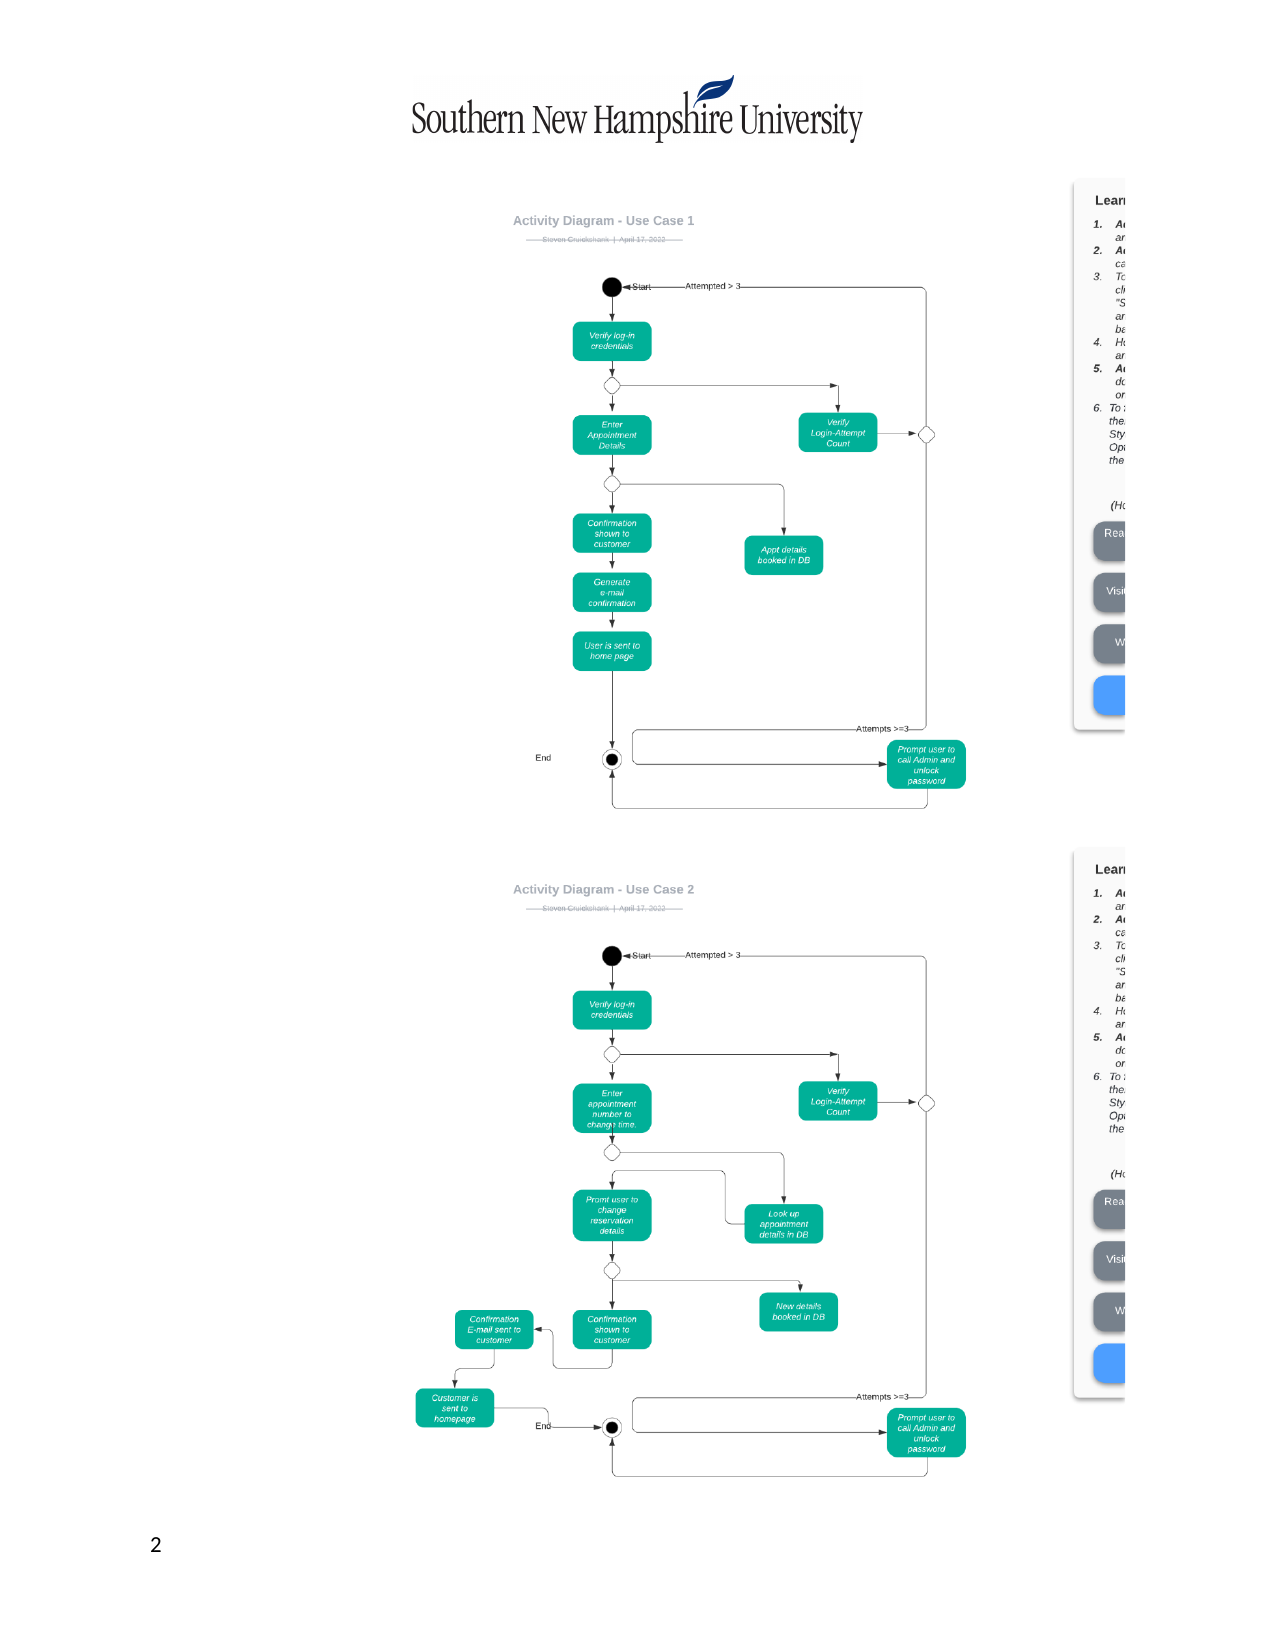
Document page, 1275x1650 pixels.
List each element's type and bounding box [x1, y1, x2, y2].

picture [412, 75, 863, 143]
picture [150, 158, 1125, 1496]
